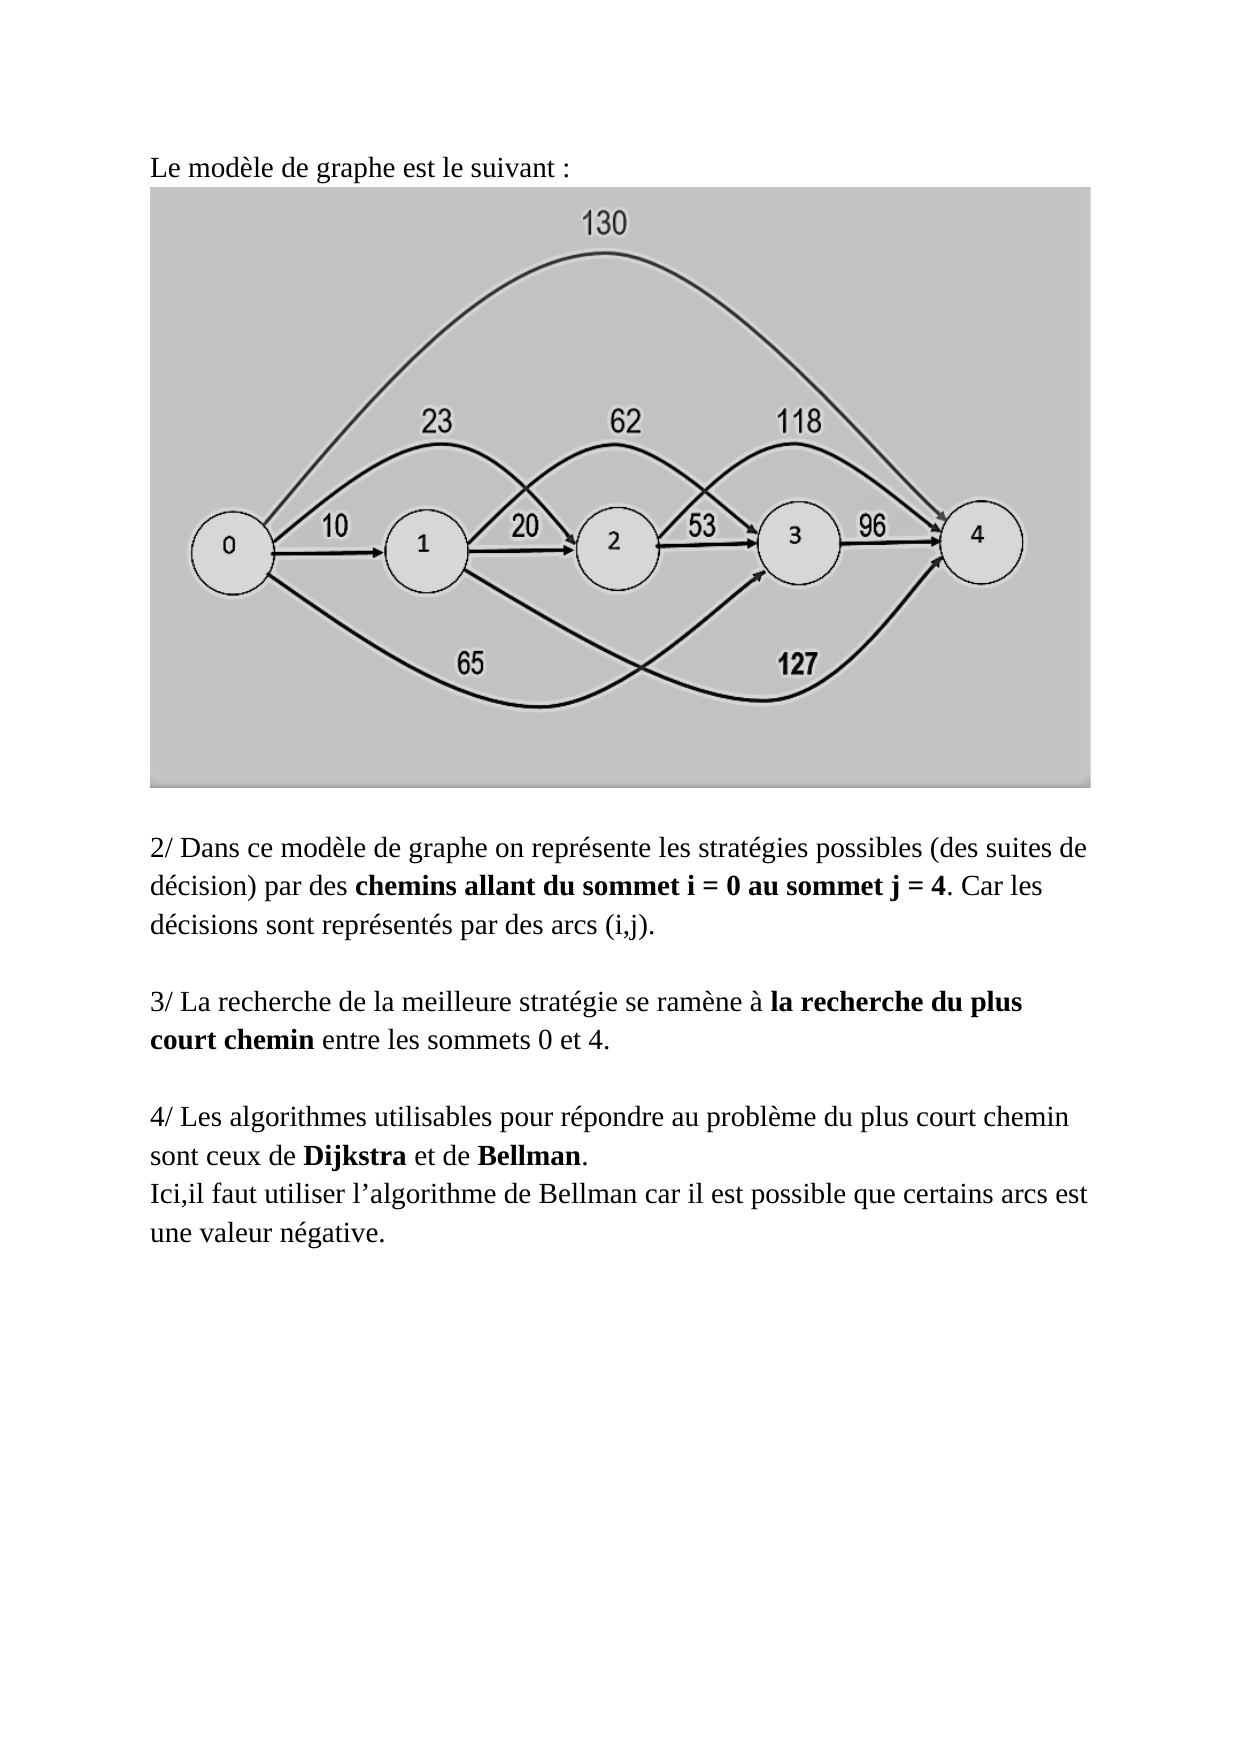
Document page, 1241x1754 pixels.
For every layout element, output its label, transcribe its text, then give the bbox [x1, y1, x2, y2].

text 3/ La recherche de la meilleure stratégie se ramène à la recherche du plus court chemin entre les sommets 0 et 4. [150, 984, 1090, 1056]
text 4/ Les algorithmes utilisables pour répondre au problème du plus court chemin sont ceux de Dijkstra et de Bellman. [150, 1099, 1090, 1172]
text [150, 150, 1090, 187]
picture [150, 187, 1091, 788]
text 2/ Dans ce modèle de graphe on représente les stratégies possibles (des suites de décision) par des chemins allant du sommet i = 0 au sommet j = 4. Car les décisions sont représentés par des arcs (i,j). [150, 830, 1090, 940]
text Ici,il faut utiliser l’algorithme de Bellman car il est possible que certains arcs est une valeur négative. [150, 1177, 1090, 1249]
